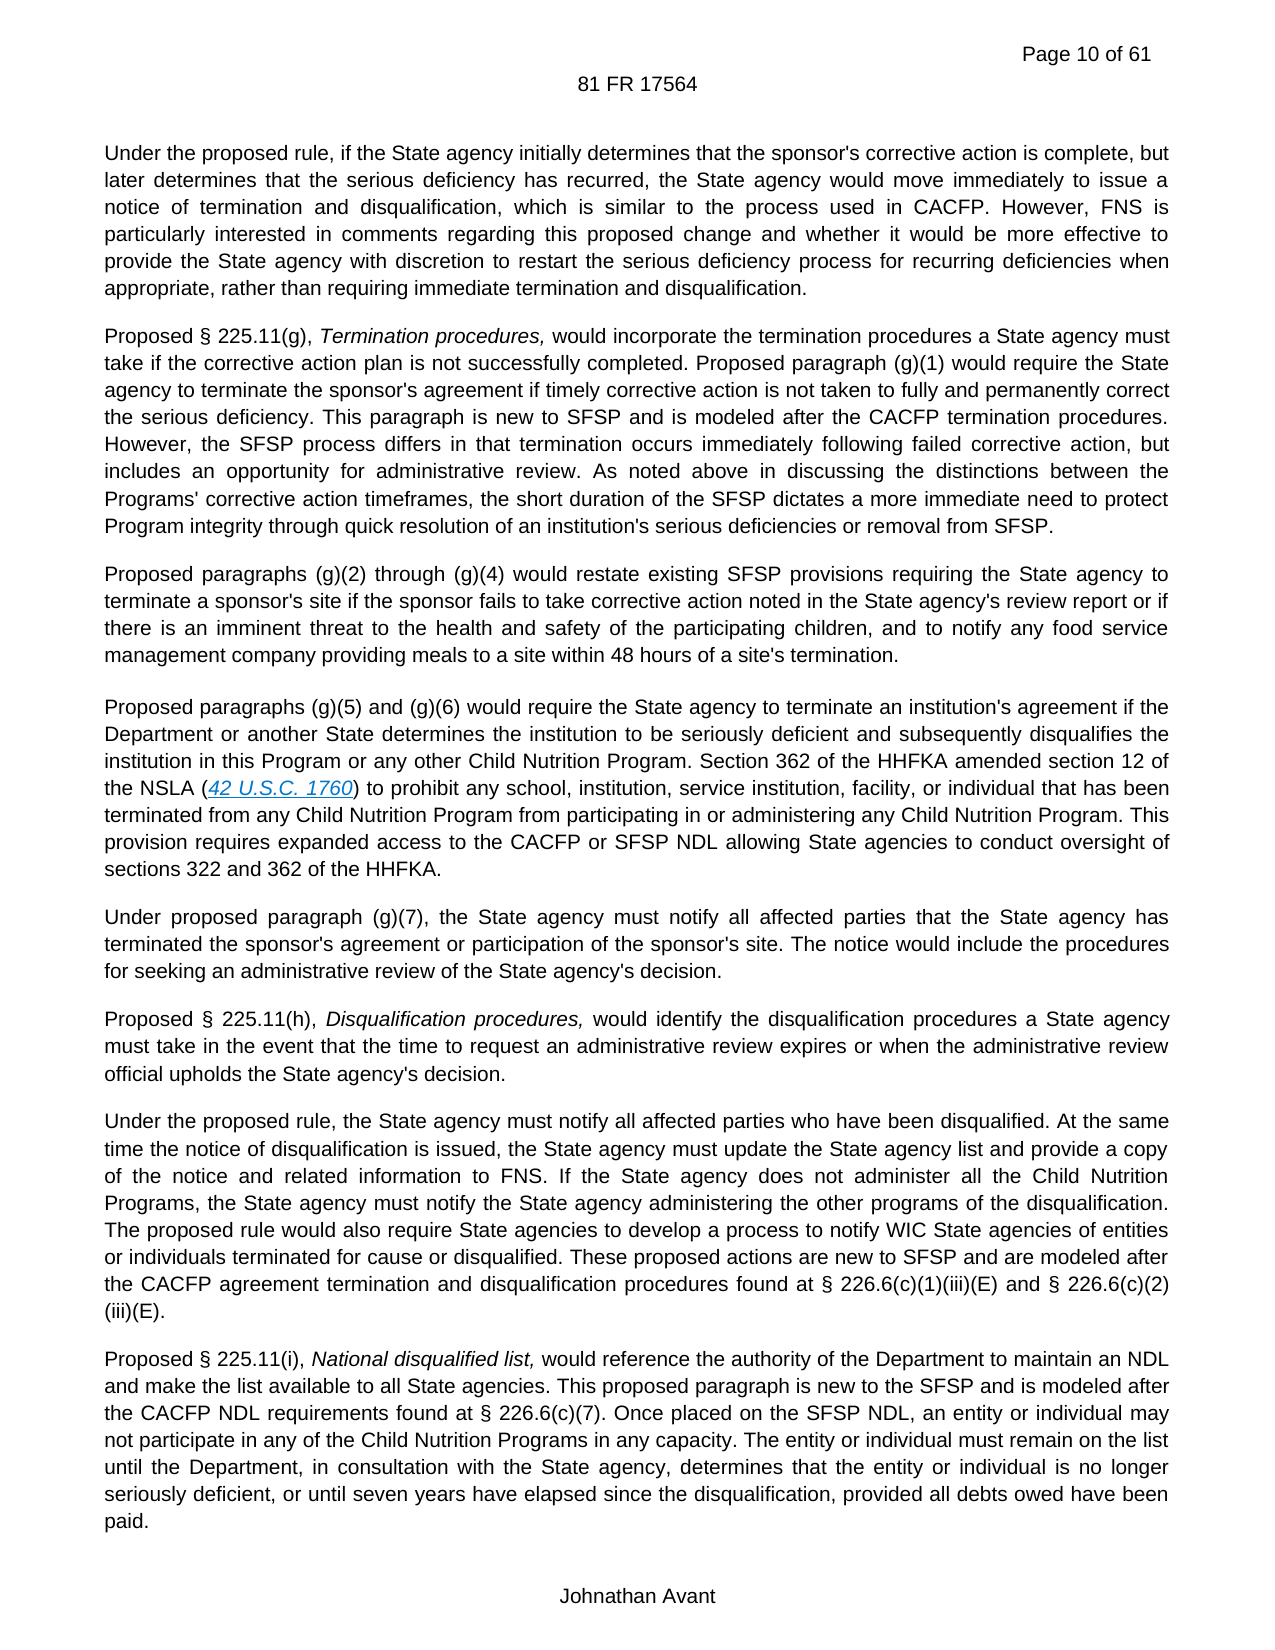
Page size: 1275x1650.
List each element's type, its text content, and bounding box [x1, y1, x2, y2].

text Proposed § 225.11(i), National disqualified list, would reference the authority of the Department to maintain an NDL and make the list available to all State agencies. This proposed paragraph is new to the SFSP and is modeled after the CACFP NDL requirements found at § 226.6(c)(7). Once placed on the SFSP NDL, an entity or individual may not participate in any of the Child Nutrition Programs in any capacity. The entity or individual must remain on the list until the Department, in consultation with the State agency, determines that the entity or individual is no longer seriously deficient, or until seven years have elapsed since the disqualification, provided all debts owed have been paid. [104, 1344, 1171, 1533]
text Proposed § 225.11(g), Termination procedures, would incorporate the termination procedures a State agency must take if the corrective action plan is not successfully completed. Proposed paragraph (g)(1) would require the State agency to terminate the sponsor's agreement if timely corrective action is not taken to fully and permanently correct the serious deficiency. This paragraph is new to SFSP and is modeled after the CACFP termination procedures. However, the SFSP process differs in that termination occurs immediately following failed corrective action, but includes an opportunity for administrative review. As noted above in discussing the distinctions between the Programs' corrective action timeframes, the short duration of the SFSP dictates a more immediate need to protect Program integrity through quick resolution of an institution's serious deficiencies or removal from SFSP. [104, 321, 1171, 537]
text Under proposed paragraph (g)(7), the State agency must notify all affected parties that the State agency has terminated the sponsor's agreement or participation of the sponsor's site. The notice would include the procedures for seeking an administrative review of the State agency's decision. [104, 902, 1171, 983]
text Under the proposed rule, if the State agency initially determines that the sponsor's corrective action is complete, but later determines that the serious deficiency has recurred, the State agency would move immediately to issue a notice of termination and disqualification, which is similar to the process used in CACFP. However, FNS is particularly interested in comments regarding this proposed change and whether it would be more effective to provide the State agency with discretion to restart the serious deficiency process for recurring deficiencies when appropriate, rather than requiring immediate termination and disqualification. [104, 137, 1171, 300]
text Under the proposed rule, the State agency must notify all affected parties who have been disqualified. At the same time the notice of disqualification is issued, the State agency must update the State agency list and provide a copy of the notice and related information to FNS. If the State agency does not administer all the Child Nutrition Programs, the State agency must notify the State agency administering the other programs of the disqualification. The proposed rule would also require State agencies to develop a process to notify WIC State agencies of entities or individuals terminated for cause or disqualified. These proposed actions are new to SFSP and are modeled after the CACFP agreement termination and disqualification procedures found at § 226.6(c)(1)(iii)(E) and § 226.6(c)(2)(iii)(E). [104, 1106, 1171, 1323]
text Proposed paragraphs (g)(2) through (g)(4) would restate existing SFSP provisions requiring the State agency to terminate a sponsor's site if the sponsor fails to take corrective action noted in the State agency's review report or if there is an imminent threat to the health and safety of the participating children, and to notify any food service management company providing meals to a site within 48 hours of a site's termination. [104, 558, 1171, 667]
text Proposed paragraphs (g)(5) and (g)(6) would require the State agency to terminate an institution's agreement if the Department or another State determines the institution to be seriously deficient and subsequently disqualifies the institution in this Program or any other Child Nutrition Program. Section 362 of the HHFKA amended section 12 of the NSLA (42 U.S.C. 1760) to prohibit any school, institution, service institution, facility, or individual that has been terminated from any Child Nutrition Program from participating in or administering any Child Nutrition Program. This provision requires expanded access to the CACFP or SFSP NDL allowing State agencies to conduct oversight of sections 322 and 362 of the HHFKA. [104, 692, 1171, 881]
text Proposed § 225.11(h), Disqualification procedures, would identify the disqualification procedures a State agency must take in the event that the time to request an administrative review expires or when the administrative review official upholds the State agency's decision. [104, 1004, 1171, 1085]
